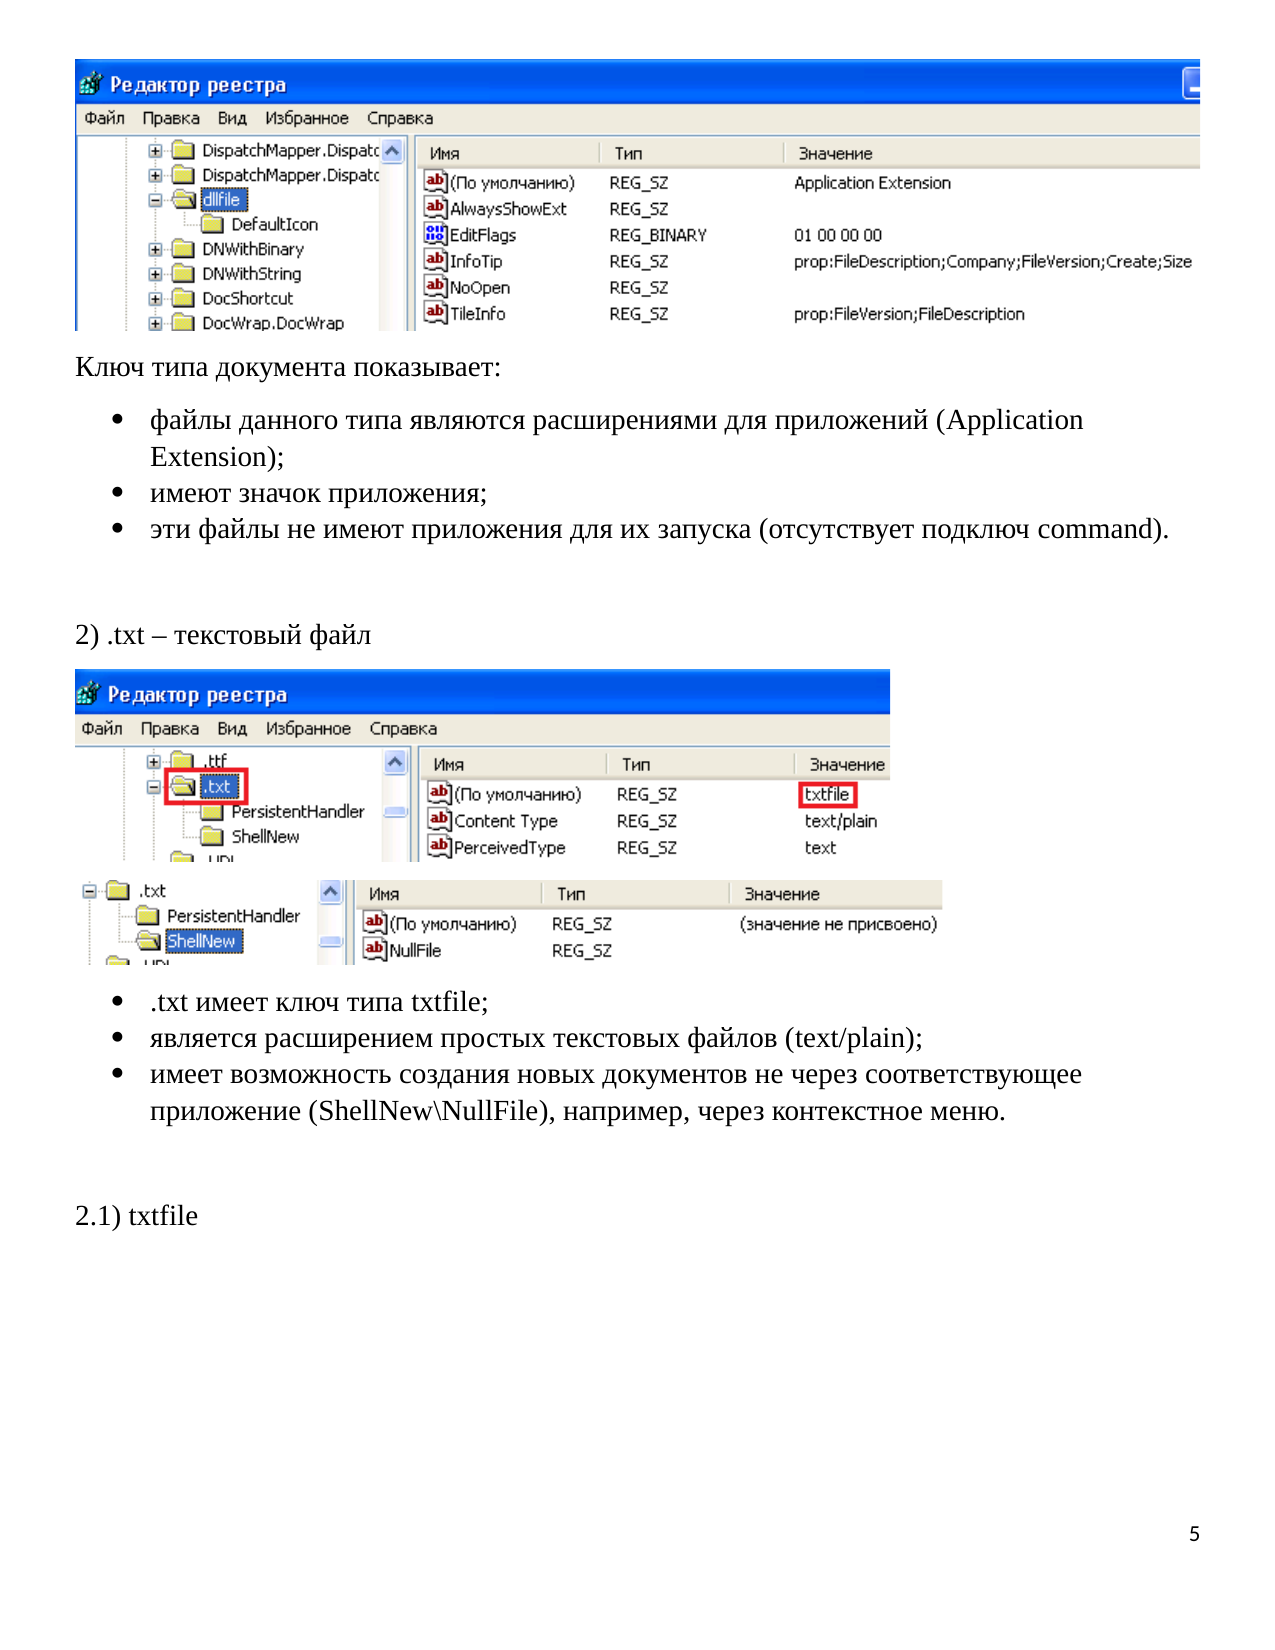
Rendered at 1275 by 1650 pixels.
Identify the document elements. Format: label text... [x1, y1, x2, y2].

picture [75, 59, 1200, 331]
picture [75, 880, 943, 965]
text Ключ типа документа показывает: [75, 349, 1200, 383]
text 2) .txt – текстовый файл [75, 617, 1200, 650]
list эти файлы не имеют приложения для их запуска (отсутствует подключ command). [112, 511, 1200, 545]
list является расширением простых текстовых файлов (text/plain); [112, 1020, 1200, 1054]
picture [75, 669, 891, 862]
text 2.1) txtfile [75, 1198, 1200, 1232]
list имеет возможность создания новых документов не через соответствующее приложение (ShellNew\NullFile), например, через контекстное меню. [112, 1056, 1200, 1126]
list имеют значок приложения; [112, 475, 1200, 508]
list .txt имеет ключ типа txtfile; [112, 984, 1200, 1017]
list файлы данного типа являются расширениями для приложений (Application Extension); [112, 402, 1200, 472]
